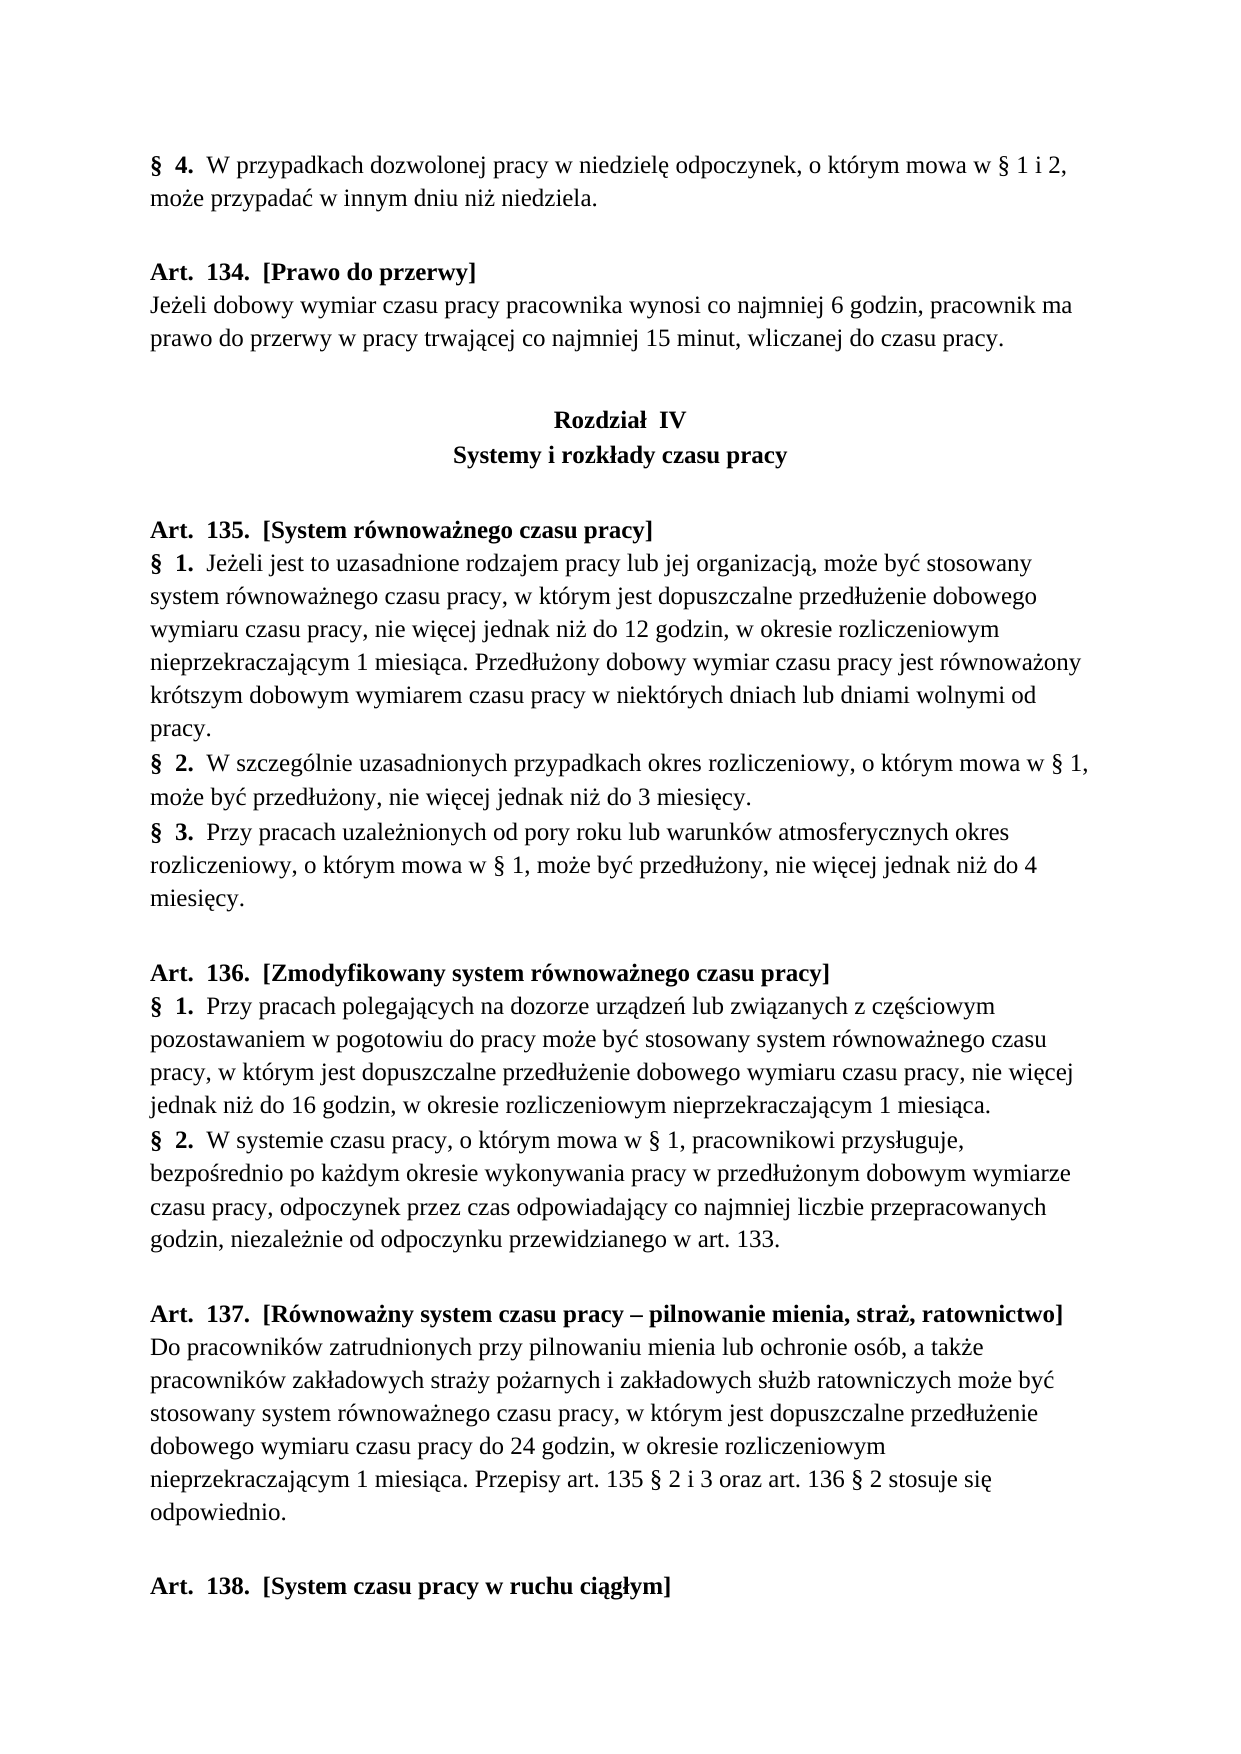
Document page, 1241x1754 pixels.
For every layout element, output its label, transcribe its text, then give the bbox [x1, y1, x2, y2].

text Art. 135. [System równoważnego czasu pracy] [150, 515, 1090, 543]
text § 1. Przy pracach polegających na dozorze urządzeń lub związanych z częściowym pozostawaniem w pogotowiu do pracy może być stosowany system równoważnego czasu pracy, w którym jest dopuszczalne przedłużenie dobowego wymiaru czasu pracy, nie więcej jednak niż do 16 godzin, w okresie rozliczeniowym nieprzekraczającym 1 miesiąca. [150, 991, 1090, 1118]
text § 2. W szczególnie uzasadnionych przypadkach okres rozliczeniowy, o którym mowa w § 1, może być przedłużony, nie więcej jednak niż do 3 miesięcy. [150, 748, 1090, 810]
text Art. 134. [Prawo do przerwy] [150, 257, 1090, 286]
text § 4. W przypadkach dozwolonej pracy w niedzielę odpoczynek, o którym mowa w § 1 i 2, może przypadać w innym dniu niż niedziela. [150, 150, 1090, 212]
text Art. 138. [System czasu pracy w ruchu ciągłym] [150, 1571, 1090, 1600]
text Jeżeli dobowy wymiar czasu pracy pracownika wynosi co najmniej 6 godzin, pracownik ma prawo do przerwy w pracy trwającej co najmniej 15 minut, wliczanej do czasu pracy. [150, 290, 1090, 352]
text Art. 136. [Zmodyfikowany system równoważnego czasu pracy] [150, 958, 1090, 986]
text § 3. Przy pracach uzależnionych od pory roku lub warunków atmosferycznych okres rozliczeniowy, o którym mowa w § 1, może być przedłużony, nie więcej jednak niż do 4 miesięcy. [150, 817, 1090, 912]
text Rozdział IV [150, 405, 1090, 433]
text Systemy i rozkłady czasu pracy [150, 440, 1090, 469]
text Art. 137. [Równoważny system czasu pracy – pilnowanie mienia, straż, ratownictwo] [150, 1299, 1090, 1328]
text § 1. Jeżeli jest to uzasadnione rodzajem pracy lub jej organizacją, może być stosowany system równoważnego czasu pracy, w którym jest dopuszczalne przedłużenie dobowego wymiaru czasu pracy, nie więcej jednak niż do 12 godzin, w okresie rozliczeniowym nieprzekraczającym 1 miesiąca. Przedłużony dobowy wymiar czasu pracy jest równoważony krótszym dobowym wymiarem czasu pracy w niektórych dniach lub dniami wolnymi od pracy. [150, 548, 1090, 742]
text Do pracowników zatrudnionych przy pilnowaniu mienia lub ochronie osób, a także pracowników zakładowych straży pożarnych i zakładowych służb ratowniczych może być stosowany system równoważnego czasu pracy, w którym jest dopuszczalne przedłużenie dobowego wymiaru czasu pracy do 24 godzin, w okresie rozliczeniowym nieprzekraczającym 1 miesiąca. Przepisy art. 135 § 2 i 3 oraz art. 136 § 2 stosuje się odpowiednio. [150, 1332, 1090, 1526]
text § 2. W systemie czasu pracy, o którym mowa w § 1, pracownikowi przysługuje, bezpośrednio po każdym okresie wykonywania pracy w przedłużonym dobowym wymiarze czasu pracy, odpoczynek przez czas odpowiadający co najmniej liczbie przepracowanych godzin, niezależnie od odpoczynku przewidzianego w art. 133. [150, 1126, 1090, 1253]
